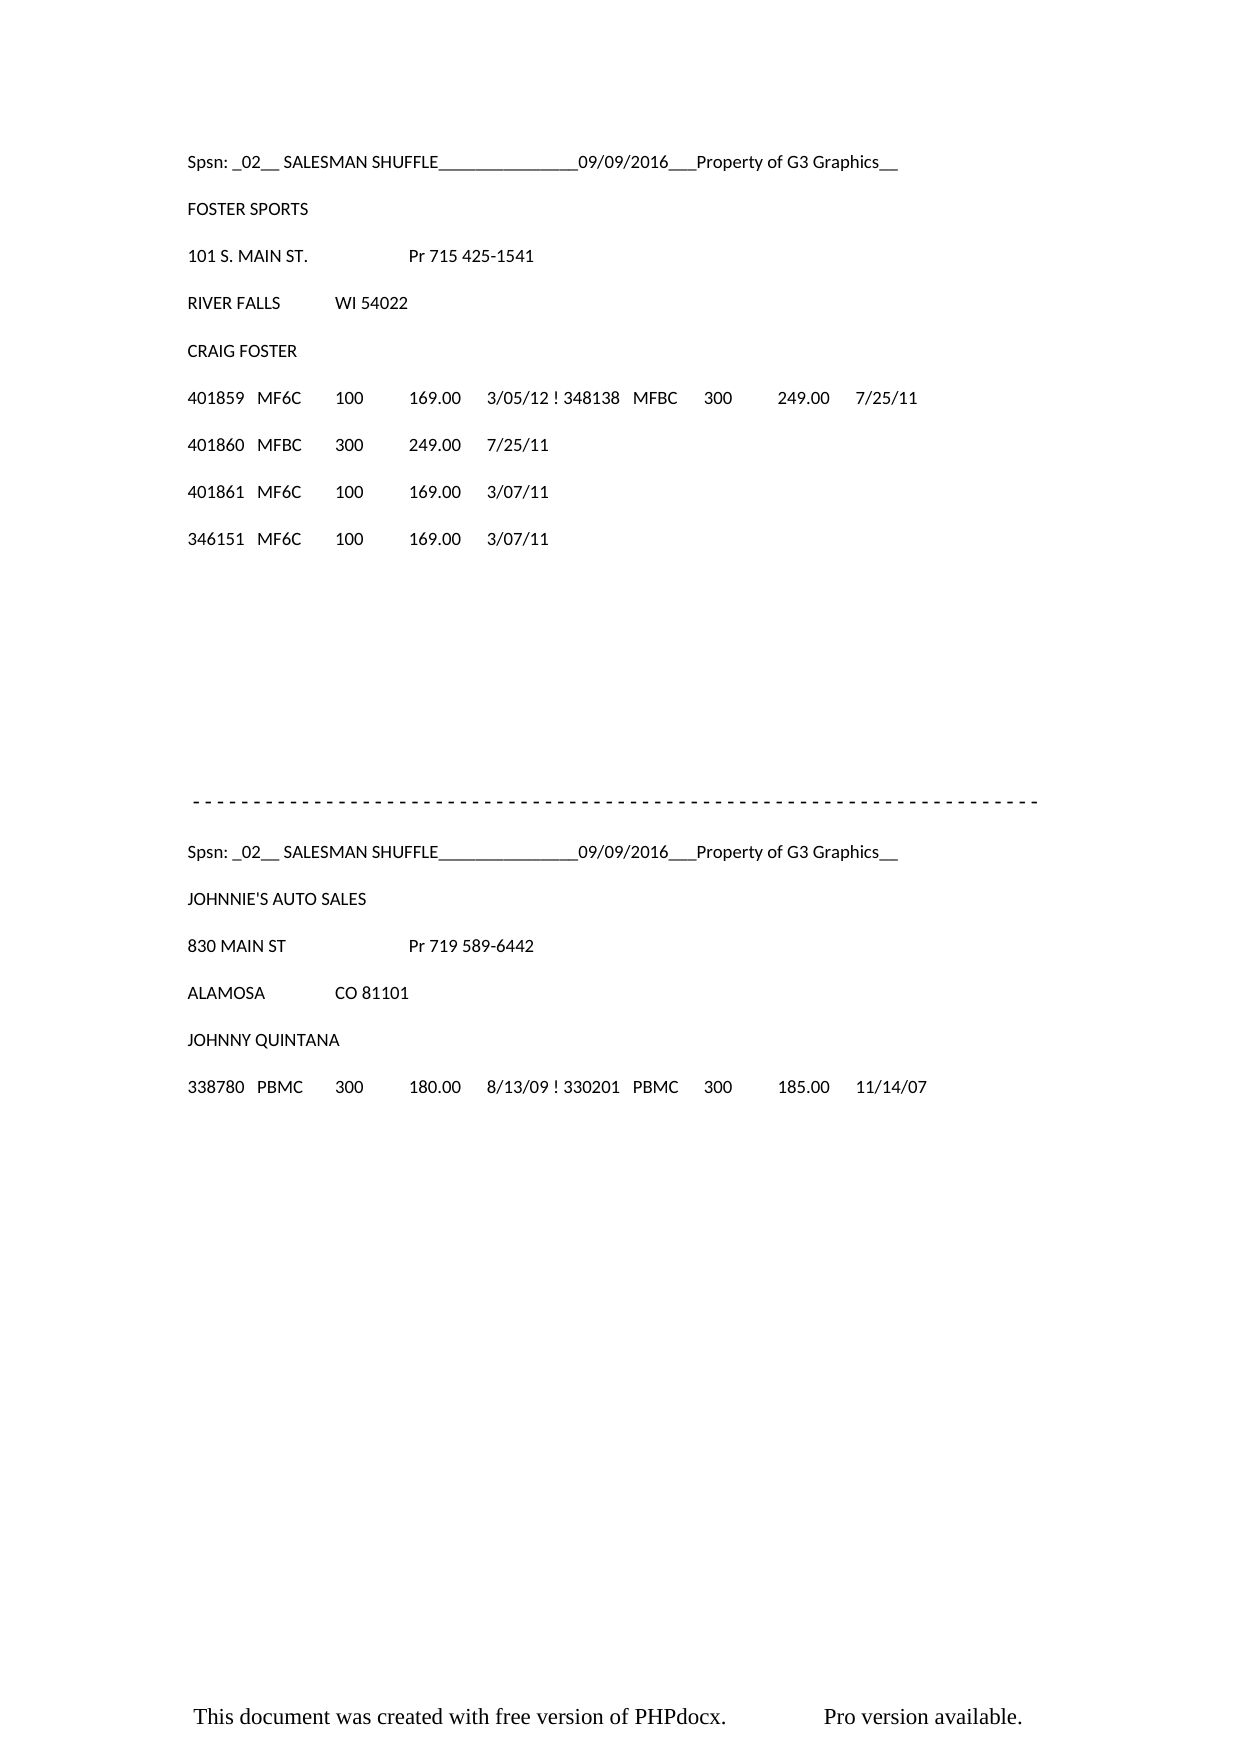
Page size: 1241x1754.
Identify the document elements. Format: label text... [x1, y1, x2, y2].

text JOHNNY QUINTANA [187, 1028, 1053, 1051]
text - - - - - - - - - - - - - - - - - - - - - - - - - - - - - - - - - - - - - - - - - - - - - - - - - - - - - - - - - - - - - - - - - - - - - - [187, 787, 1053, 815]
text 830 MAIN ST Pr 719 589-6442 [187, 934, 1053, 957]
text ALAMOSA CO 81101 [187, 981, 1053, 1004]
text 401861 MF6C 100 169.00 3/07/11 [187, 480, 1053, 503]
text 401859 MF6C 100 169.00 3/05/12 ! 348138 MFBC 300 249.00 7/25/11 [187, 386, 1053, 409]
text CRAIG FOSTER [187, 339, 1053, 362]
text Spsn: _02__ SALESMAN SHUFFLE_______________09/09/2016___Property of G3 Graphics__ [187, 150, 1053, 173]
text JOHNNIE'S AUTO SALES [187, 887, 1053, 910]
text 346151 MF6C 100 169.00 3/07/11 [187, 527, 1053, 550]
text 401860 MFBC 300 249.00 7/25/11 [187, 433, 1053, 456]
text RIVER FALLS WI 54022 [187, 292, 1053, 314]
text 338780 PBMC 300 180.00 8/13/09 ! 330201 PBMC 300 185.00 11/14/07 [187, 1076, 1053, 1099]
text 101 S. MAIN ST. Pr 715 425-1541 [187, 244, 1053, 267]
text Spsn: _02__ SALESMAN SHUFFLE_______________09/09/2016___Property of G3 Graphics__ [187, 840, 1053, 863]
text FOSTER SPORTS [187, 197, 1053, 220]
